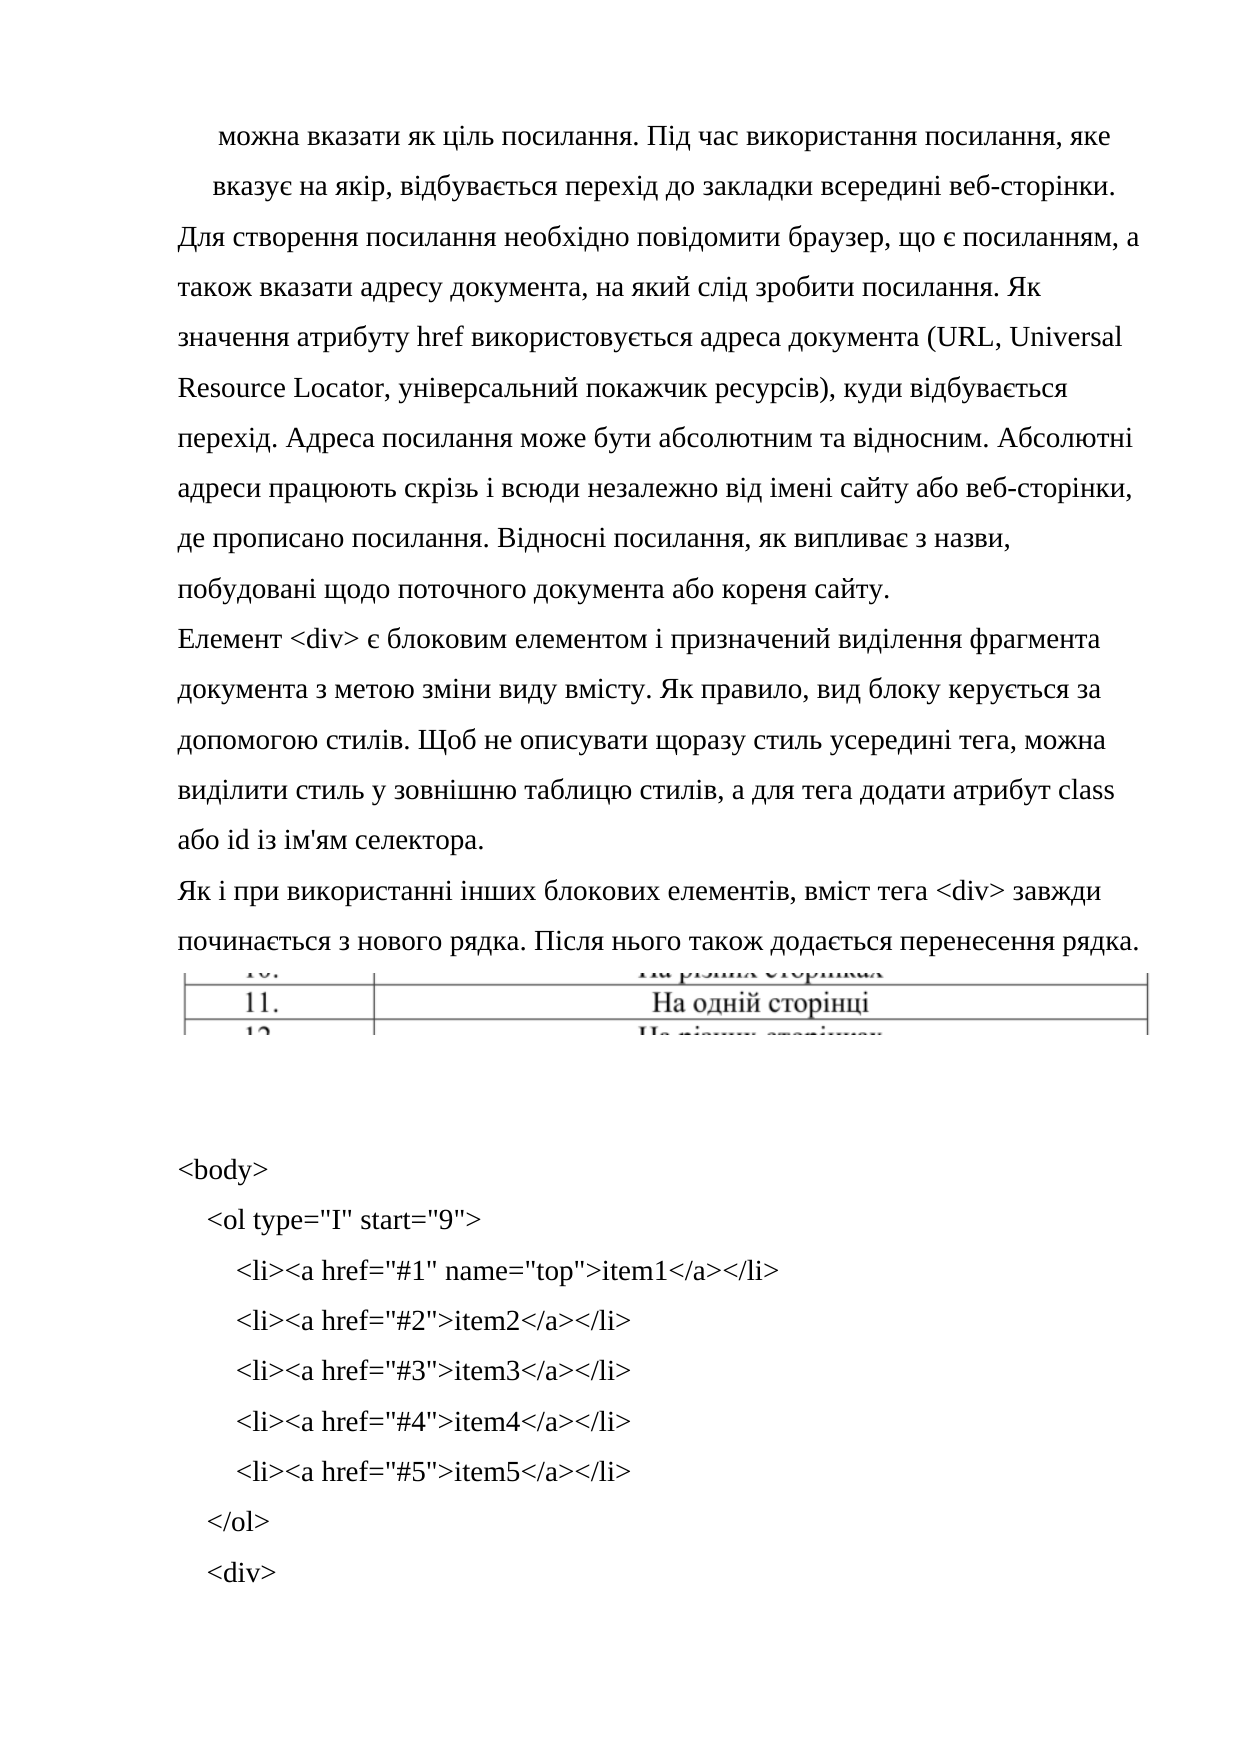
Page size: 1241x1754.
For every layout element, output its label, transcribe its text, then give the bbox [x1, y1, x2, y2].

text <li><a href="#4">item4</a></li> [177, 1404, 1152, 1437]
text <li><a href="#3">item3</a></li> [177, 1353, 1152, 1387]
text <body> [177, 1152, 1152, 1186]
text <li><a href="#5">item5</a></li> [177, 1454, 1152, 1488]
text <ol type="I" start="9"> [177, 1202, 1152, 1236]
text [177, 118, 1152, 202]
picture [177, 973, 1152, 1035]
text <li><a href="#2">item2</a></li> [177, 1303, 1152, 1337]
text Елемент <div> є блоковим елементом і призначений виділення фрагмента документа з метою зміни виду вмісту. Як правило, вид блоку керується за допомогою стилів. Щоб не описувати щоразу стиль усередині тега, можна виділити стиль у зовнішню таблицю стилів, а для тега додати атрибут class або id із ім'ям селектора. [177, 621, 1152, 856]
text <li><a href="#1" name="top">item1</a></li> [177, 1253, 1152, 1286]
text </ol> [177, 1504, 1152, 1538]
text Для створення посилання необхідно повідомити браузер, що є посиланням, а також вказати адресу документа, на який слід зробити посилання. Як значення атрибуту href використовується адреса документа (URL, Universal Resource Locator, універсальний покажчик ресурсів), куди відбувається перехід. Адреса посилання може бути абсолютним та відносним. Абсолютні адреси працюють скрізь і всюди незалежно від імені сайту або веб-сторінки, де прописано посилання. Відносні посилання, як випливає з назви, побудовані щодо поточного документа або кореня сайту. [177, 219, 1152, 604]
text Як і при використанні інших блокових елементів, вміст тега <div> завжди починається з нового рядка. Після нього також додається перенесення рядка. [177, 873, 1152, 957]
text <div> [177, 1555, 1152, 1588]
